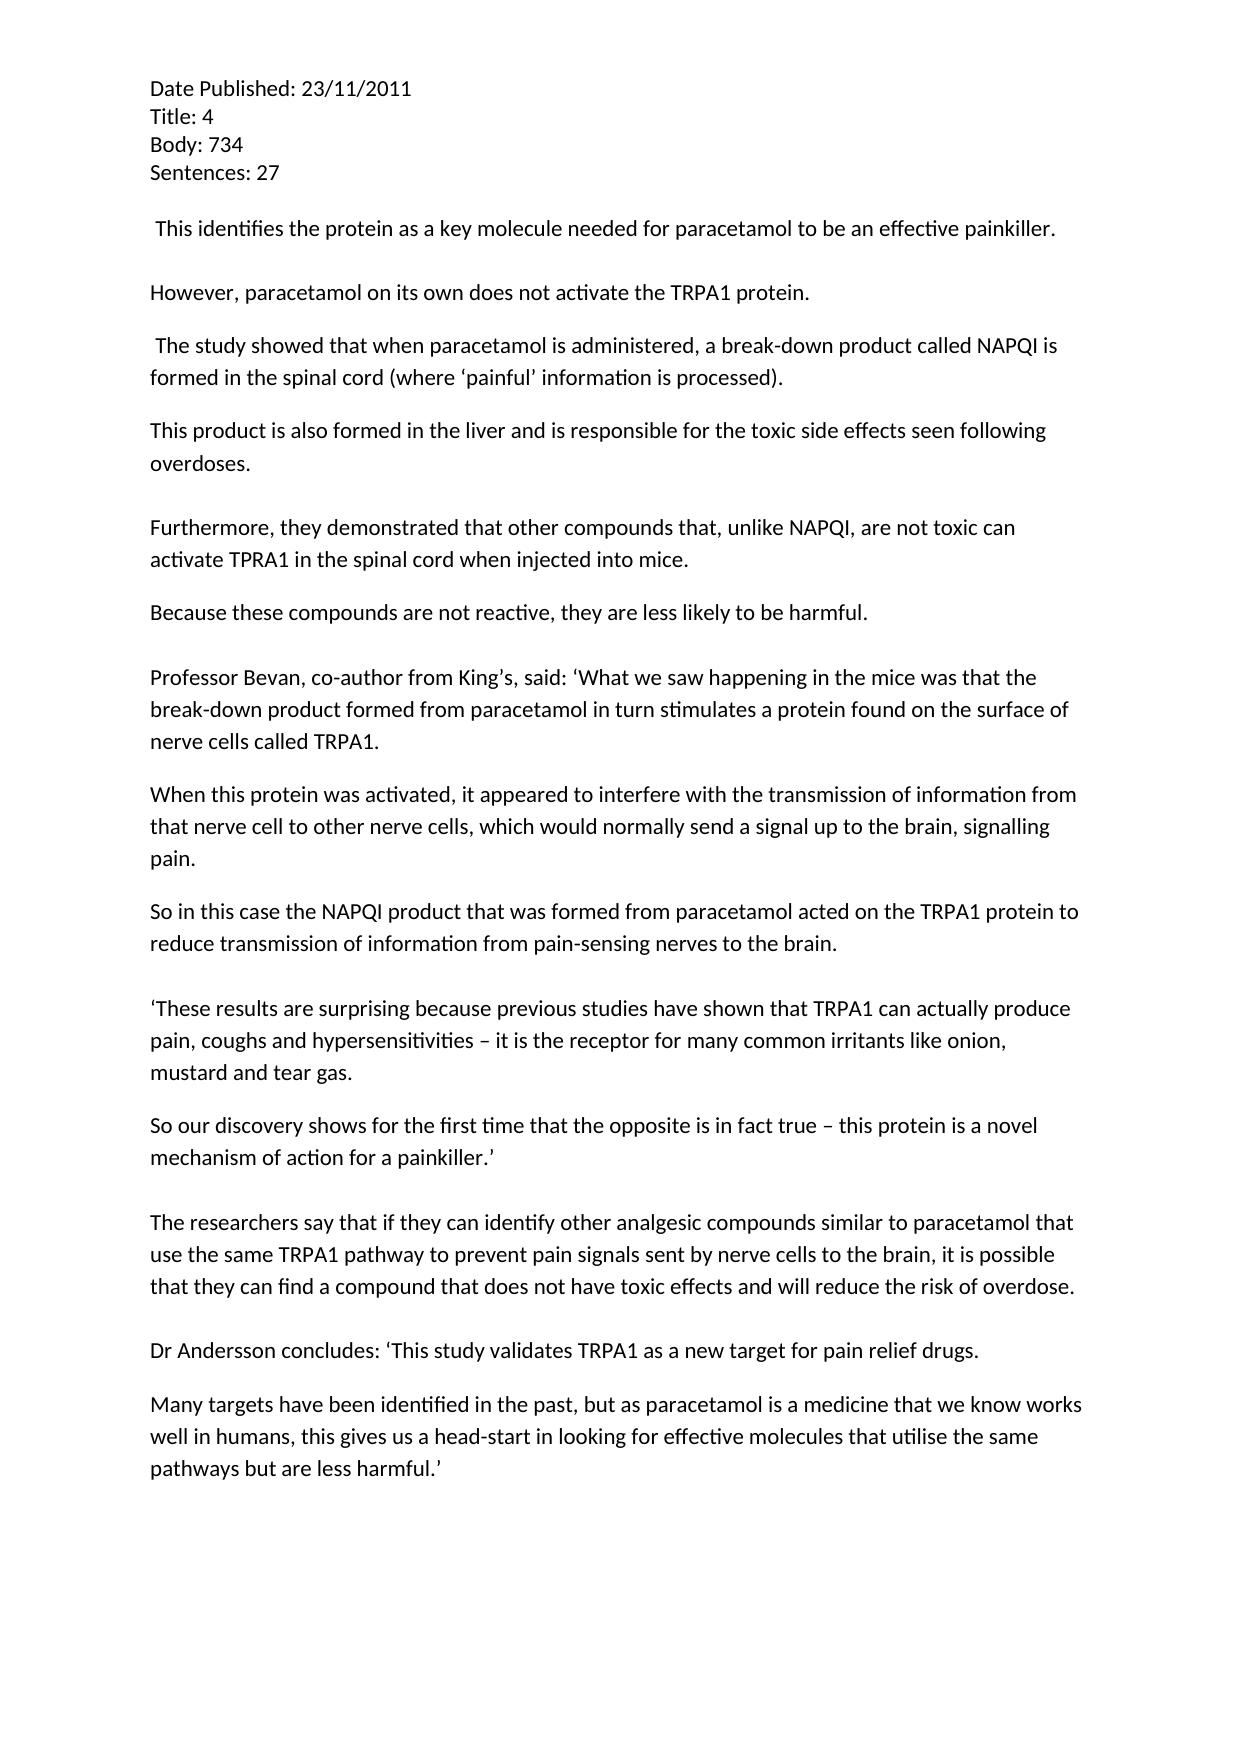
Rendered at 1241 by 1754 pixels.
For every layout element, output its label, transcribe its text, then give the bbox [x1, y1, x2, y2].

text The study showed that when paracetamol is administered, a break-down product called NAPQI is formed in the spinal cord (where ‘painful’ information is processed). [150, 331, 1090, 391]
text So in this case the NAPQI product that was formed from paracetamol acted on the TRPA1 protein to reduce transmission of information from pain-sensing nerves to the brain. ‘These results are surprising because previous studies have shown that TRPA1 can actually produce pain, coughs and hypersensitivities – it is the receptor for many common irritants like onion, mustard and tear gas. [150, 897, 1090, 1086]
text Many targets have been identified in the past, but as paracetamol is a medicine that we know works well in humans, this gives us a head-start in looking for effective molecules that utilise the same pathways but are less harmful.’ [150, 1390, 1090, 1482]
text When this protein was activated, it appeared to interfere with the transmission of information from that nerve cell to other nerve cells, which would normally send a signal up to the brain, signalling pain. [150, 780, 1090, 872]
text Because these compounds are not reactive, they are less likely to be harmful. Professor Bevan, co-author from King’s, said: ‘What we saw happening in the mice was that the break-down product formed from paracetamol in turn stimulates a protein found on the surface of nerve cells called TRPA1. [150, 598, 1090, 755]
text So our discovery shows for the first time that the opposite is in fact true – this protein is a novel mechanism of action for a painkiller.’ The researchers say that if they can identify other analgesic compounds similar to paracetamol that use the same TRPA1 pathway to prevent pain signals sent by nerve cells to the brain, it is possible that they can find a compound that does not have toxic effects and will reduce the risk of overdose. Dr Andersson concludes: ‘This study validates TRPA1 as a new target for pain relief drugs. [150, 1111, 1090, 1365]
text This product is also formed in the liver and is responsible for the toxic side effects seen following overdoses. Furthermore, they demonstrated that other compounds that, unlike NAPQI, are not toxic can activate TPRA1 in the spinal cord when injected into mice. [150, 416, 1090, 573]
text This identifies the protein as a key molecule needed for paracetamol to be an effective painkiller. However, paracetamol on its own does not activate the TRPA1 protein. [150, 214, 1090, 306]
